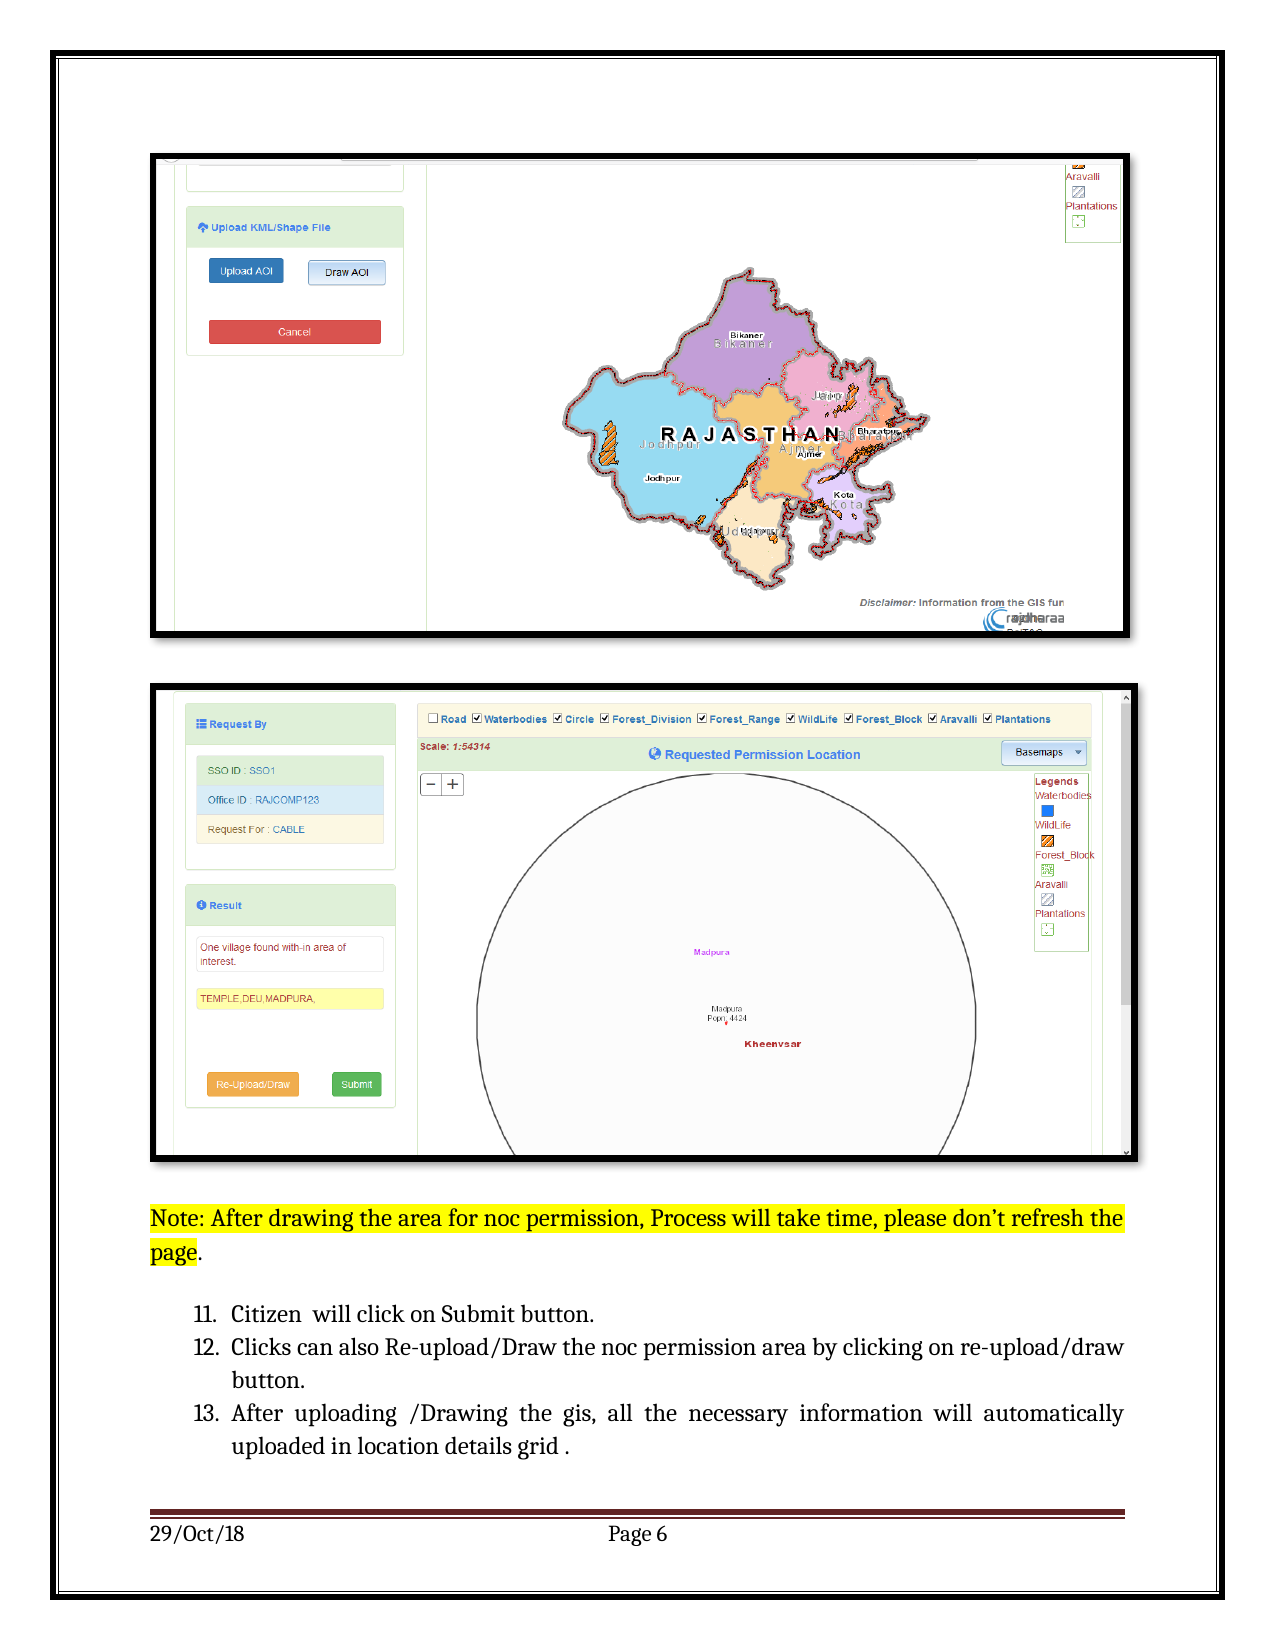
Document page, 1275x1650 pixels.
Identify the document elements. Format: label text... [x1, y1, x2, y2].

picture [156, 690, 1131, 1155]
list Clicks can also Re-upload/Draw the noc permission area by clicking on re-upload/draw button. [194, 1333, 1125, 1394]
picture [156, 159, 1123, 631]
text Note: After drawing the area for noc permission, Process will take time, please don’t refresh the page. [150, 1233, 1125, 1266]
list Citizen will click on Submit button. [194, 1299, 1125, 1328]
list After uploading /Drawing the gis, all the necessary information will automatically uploaded in location details grid . [194, 1399, 1125, 1460]
